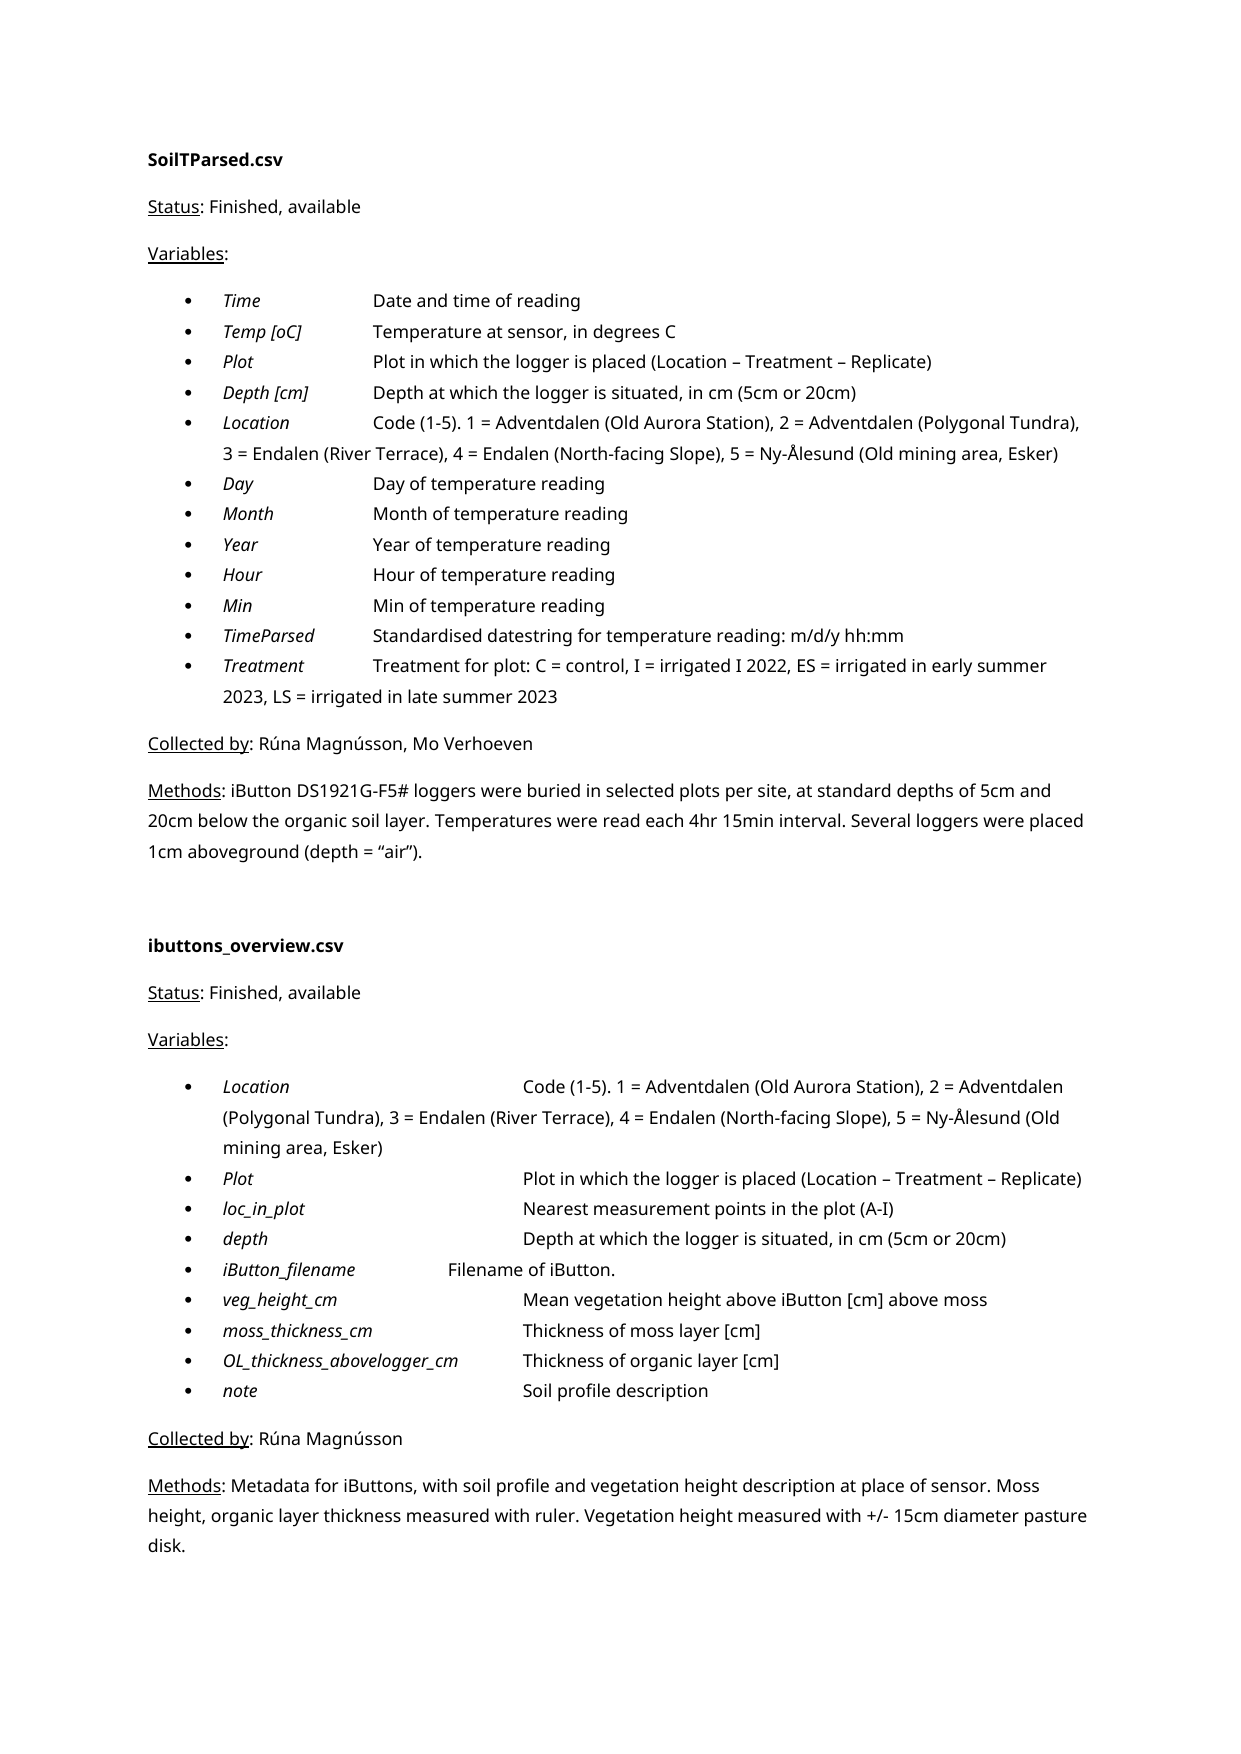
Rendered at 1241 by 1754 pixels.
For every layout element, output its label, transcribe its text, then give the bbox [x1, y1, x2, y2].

text Collected by: Rúna Magnússon [148, 1426, 1093, 1450]
list veg_height_cm Mean vegetation height above iButton [cm] above moss [185, 1288, 1093, 1312]
list Location Code (1-5). 1 = Adventdalen (Old Aurora Station), 2 = Adventdalen (Polygonal Tundra), 3 = Endalen (River Terrace), 4 = Endalen (North-facing Slope), 5 = Ny-Ålesund (Old mining area, Esker) [185, 411, 1093, 465]
list OL_thickness_abovelogger_cm Thickness of organic layer [cm] [185, 1348, 1093, 1373]
list Plot Plot in which the logger is placed (Location – Treatment – Replicate) [185, 350, 1093, 374]
text Status: Finished, available [148, 195, 1093, 219]
list depth Depth at which the logger is situated, in cm (5cm or 20cm) [185, 1227, 1093, 1251]
list Depth [cm] Depth at which the logger is situated, in cm (5cm or 20cm) [185, 380, 1093, 404]
list Month Month of temperature reading [185, 502, 1093, 526]
list moss_thickness_cm Thickness of moss layer [cm] [185, 1318, 1093, 1342]
text Methods: iButton DS1921G-F5# loggers were buried in selected plots per site, at standard depths of 5cm and 20cm below the organic soil layer. Temperatures were read each 4hr 15min interval. Several loggers were placed 1cm aboveground (depth = “air”). [148, 778, 1093, 863]
list Year Year of temperature reading [185, 532, 1093, 556]
list Plot Plot in which the logger is placed (Location – Treatment – Replicate) [185, 1166, 1093, 1190]
list Temp [oC] Temperature at sensor, in degrees C [185, 319, 1093, 343]
list Location Code (1-5). 1 = Adventdalen (Old Aurora Station), 2 = Adventdalen (Polygonal Tundra), 3 = Endalen (River Terrace), 4 = Endalen (North-facing Slope), 5 = Ny-Ålesund (Old mining area, Esker) [185, 1075, 1093, 1160]
list Min Min of temperature reading [185, 593, 1093, 617]
list Hour Hour of temperature reading [185, 563, 1093, 587]
text Variables: [148, 1028, 1093, 1052]
list Day Day of temperature reading [185, 471, 1093, 496]
list loc_in_plot Nearest measurement points in the plot (A-I) [185, 1196, 1093, 1221]
list note Soil profile description [185, 1379, 1093, 1403]
text Methods: Metadata for iButtons, with soil profile and vegetation height description at place of sensor. Moss height, organic layer thickness measured with ruler. Vegetation height measured with +/- 15cm diameter pasture disk. [148, 1473, 1093, 1558]
text Collected by: Rúna Magnússon, Mo Verhoeven [148, 731, 1093, 756]
list TimeParsed Standardised datestring for temperature reading: m/d/y hh:mm [185, 623, 1093, 648]
text Status: Finished, available [148, 981, 1093, 1005]
list Time Date and time of reading [185, 289, 1093, 313]
text SoilTParsed.csv [148, 148, 1093, 172]
list Treatment Treatment for plot: C = control, I = irrigated I 2022, ES = irrigated in early summer 2023, LS = irrigated in late summer 2023 [185, 654, 1093, 708]
list iButton_filename Filename of iButton. [185, 1257, 1093, 1281]
text ibuttons_overview.csv [148, 933, 1093, 958]
text Variables: [148, 242, 1093, 266]
